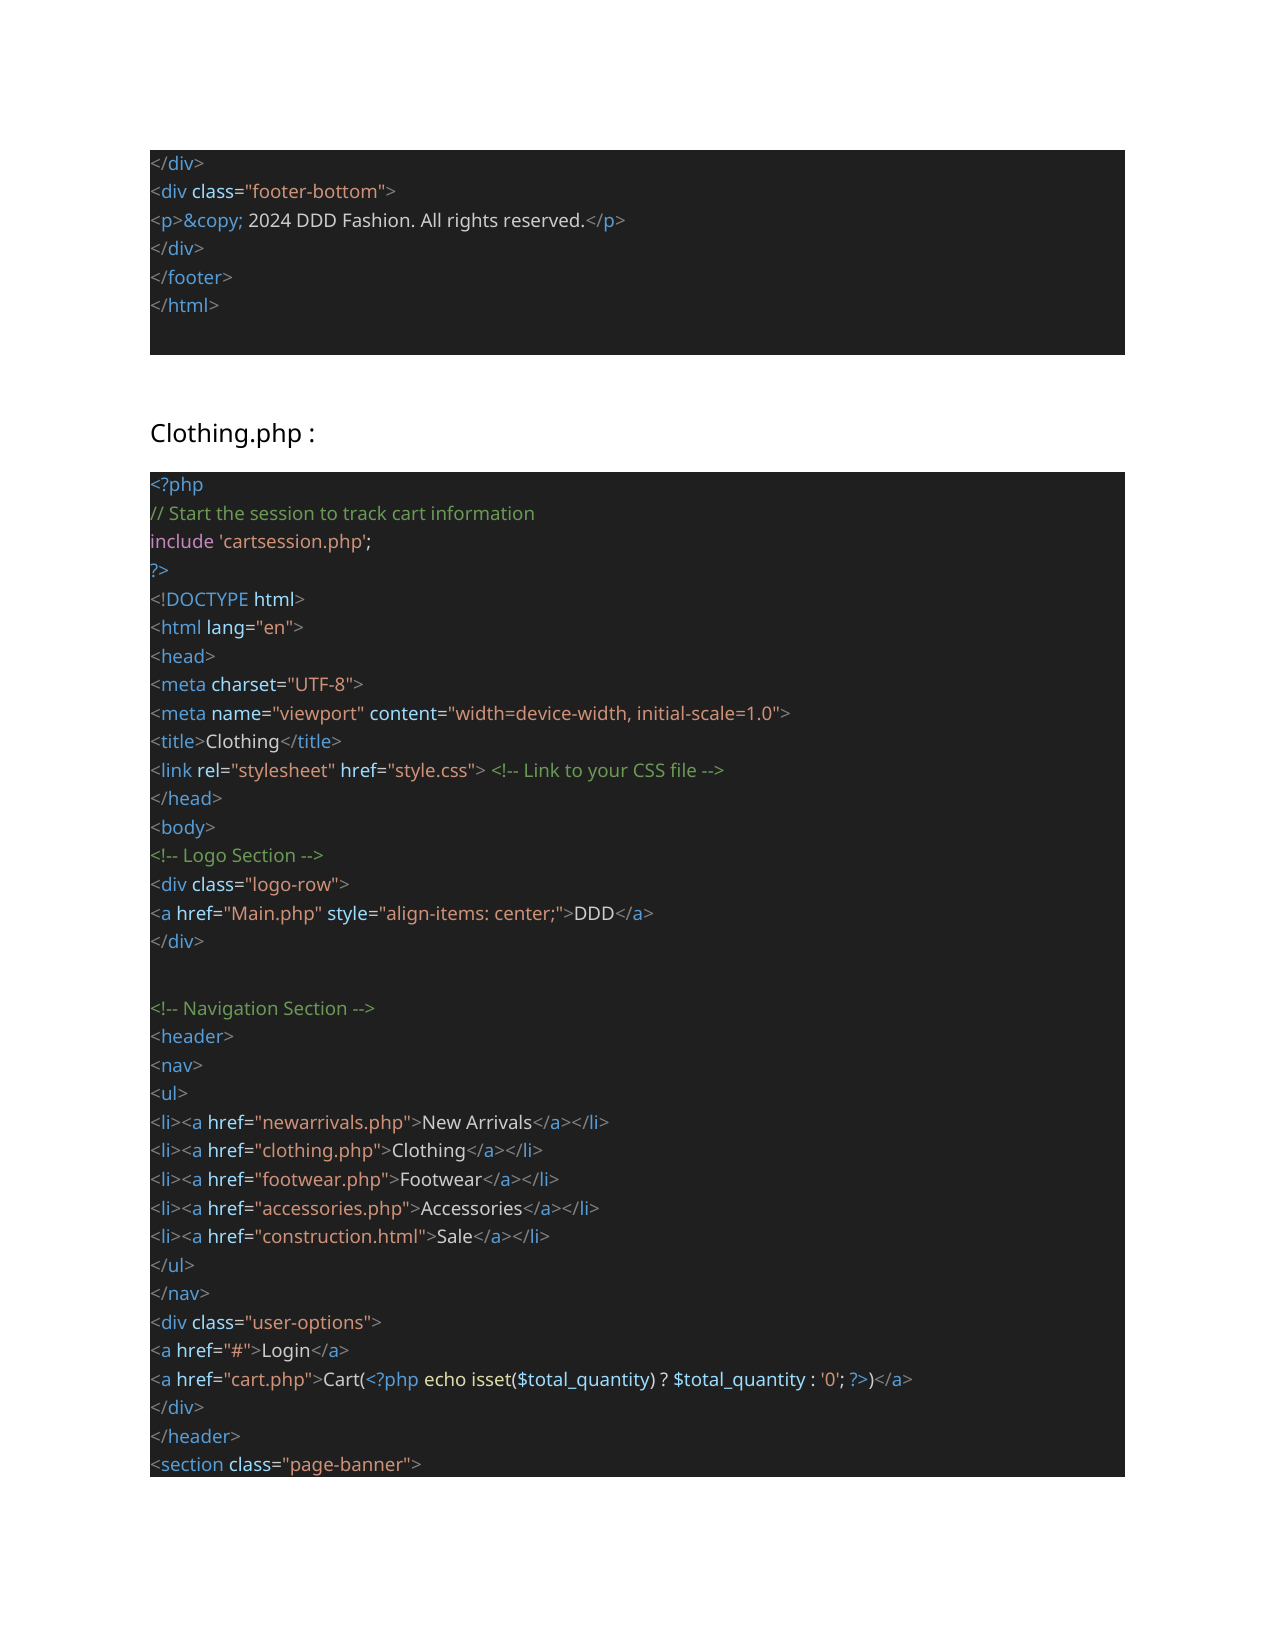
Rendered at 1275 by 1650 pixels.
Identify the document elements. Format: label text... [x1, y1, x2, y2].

text Clothing.php : [150, 416, 1125, 449]
text <section class="page-banner"> [150, 1452, 1125, 1477]
text </nav> [150, 1280, 1125, 1306]
text <title>Clothing</title> [150, 728, 1125, 754]
text <li><a href="newarrivals.php">New Arrivals</a></li> [150, 1109, 1125, 1135]
text <body> [150, 814, 1125, 840]
text <header> [150, 1023, 1125, 1049]
text </head> [150, 786, 1125, 811]
text <a href="Main.php" style="align-items: center;">DDD</a> [150, 900, 1125, 925]
text <a href="cart.php">Cart(<?php echo isset($total_quantity) ? $total_quantity : '0'; ?>)</a> [150, 1366, 1125, 1392]
text <li><a href="accessories.php">Accessories</a></li> [150, 1195, 1125, 1220]
text </div> [150, 928, 1125, 954]
text <!DOCTYPE html> [150, 586, 1125, 611]
text </div> [150, 1394, 1125, 1420]
text <li><a href="clothing.php">Clothing</a></li> [150, 1138, 1125, 1163]
text </header> [150, 1423, 1125, 1449]
text <div class="logo-row"> [150, 871, 1125, 897]
text <div class="footer-bottom"> [150, 178, 1125, 204]
text ?> [150, 557, 1125, 583]
text </ul> [150, 1252, 1125, 1277]
text </footer> [150, 264, 1125, 290]
text <ul> [150, 1081, 1125, 1106]
text <meta charset="UTF-8"> [150, 671, 1125, 697]
text <meta name="viewport" content="width=device-width, initial-scale=1.0"> [150, 700, 1125, 726]
text <div class="user-options"> [150, 1309, 1125, 1334]
text <a href="#">Login</a> [150, 1337, 1125, 1363]
text <?php [150, 472, 1125, 497]
text include 'cartsession.php'; [150, 529, 1125, 554]
text <li><a href="construction.html">Sale</a></li> [150, 1223, 1125, 1249]
text // Start the session to track cart information [150, 500, 1125, 526]
text </html> [150, 293, 1125, 318]
text <html lang="en"> [150, 614, 1125, 640]
text <link rel="stylesheet" href="style.css"> <!-- Link to your CSS file --> [150, 757, 1125, 783]
text </div> [150, 236, 1125, 261]
text <head> [150, 643, 1125, 668]
text </div> [150, 150, 1125, 176]
text <!-- Logo Section --> [150, 843, 1125, 868]
text <!-- Navigation Section --> [150, 995, 1125, 1021]
text <li><a href="footwear.php">Footwear</a></li> [150, 1166, 1125, 1192]
text <nav> [150, 1052, 1125, 1078]
text <p>&copy; 2024 DDD Fashion. All rights reserved.</p> [150, 207, 1125, 233]
